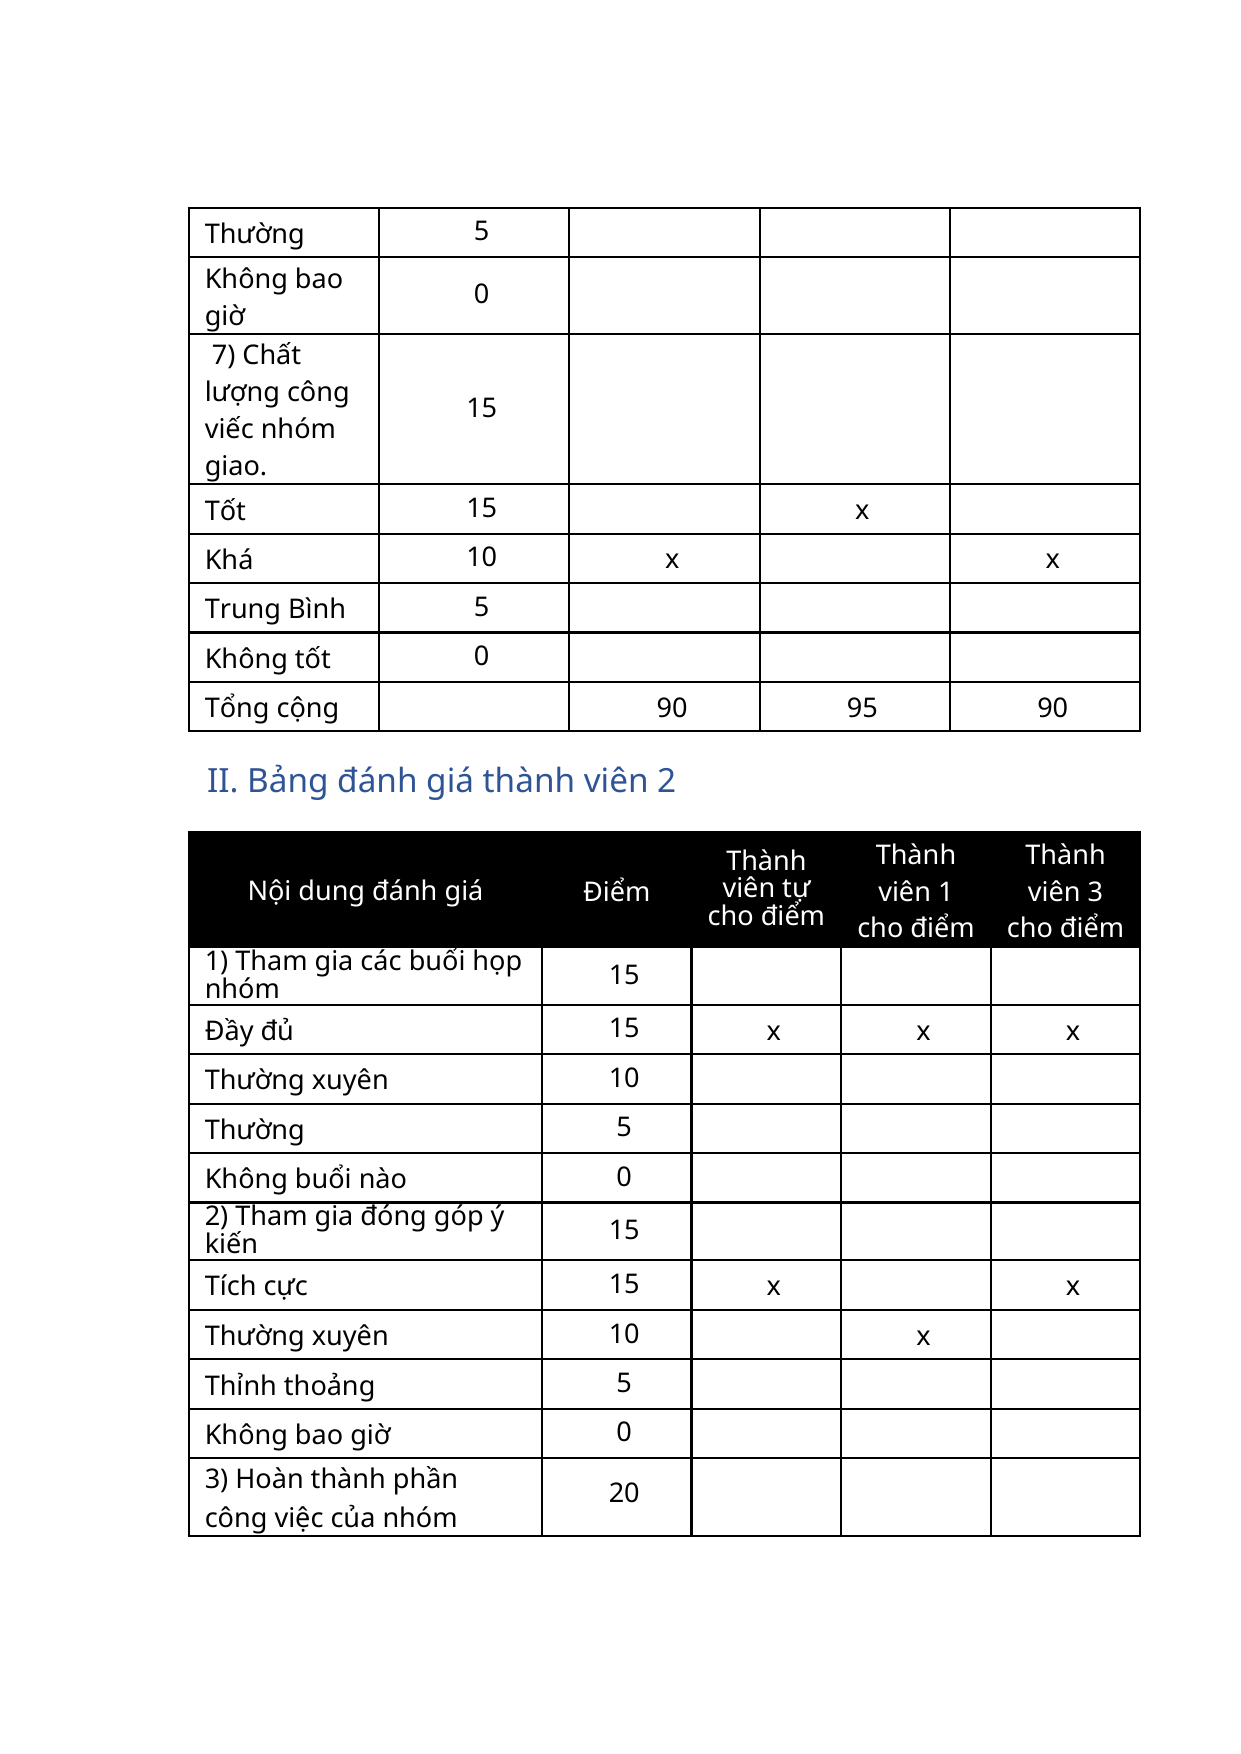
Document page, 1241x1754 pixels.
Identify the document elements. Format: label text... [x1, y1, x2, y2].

table_cell [992, 1410, 1139, 1457]
table_cell Thường [190, 209, 378, 256]
table_cell [951, 258, 1139, 333]
table_cell 5 [380, 584, 568, 631]
table_cell [951, 335, 1139, 483]
table_cell [842, 1055, 990, 1103]
table_cell 15 [380, 485, 568, 533]
table_cell x [761, 485, 949, 533]
table_cell [570, 584, 759, 631]
table_cell 7) Chất lượng công viếc nhóm giao. [190, 335, 378, 483]
table_cell 5 [543, 1105, 690, 1152]
table_cell 0 [543, 1154, 690, 1201]
table_cell [842, 948, 990, 1004]
table_cell [992, 1360, 1139, 1408]
table_cell 0 [543, 1410, 690, 1457]
table_cell Đầy đủ [190, 1006, 541, 1053]
table_cell [842, 1410, 990, 1457]
table_cell [693, 1459, 840, 1535]
table_cell [992, 1154, 1139, 1201]
table_cell x [842, 1311, 990, 1358]
table_cell [951, 485, 1139, 533]
table_cell 15 [543, 1204, 690, 1259]
table_cell [693, 1360, 840, 1408]
table_cell [570, 485, 759, 533]
table_cell [693, 1055, 840, 1103]
table_cell 0 [380, 258, 568, 333]
table_cell Tốt [190, 485, 378, 533]
table_cell [951, 634, 1139, 681]
table_header Thành viên tự cho điểm [693, 833, 840, 946]
table_cell [842, 1105, 990, 1152]
table_header Điểm [543, 833, 690, 946]
table_cell 2) Tham gia đóng góp ý kiến [190, 1204, 541, 1259]
table_cell [842, 1261, 990, 1309]
table_cell 95 [761, 683, 949, 730]
table_cell Không bao giờ [190, 258, 378, 333]
table_cell [380, 683, 568, 730]
table_cell [693, 1105, 840, 1152]
table_cell Tổng cộng [190, 683, 378, 730]
table_cell [842, 1459, 990, 1535]
table_cell 20 [543, 1459, 690, 1535]
table_cell Thỉnh thoảng [190, 1360, 541, 1408]
table_cell x [693, 1261, 840, 1309]
table_cell [992, 1204, 1139, 1259]
table_cell [992, 1459, 1139, 1535]
table_cell x [842, 1006, 990, 1053]
table_cell 5 [543, 1360, 690, 1408]
table_cell [992, 1105, 1139, 1152]
table_cell [570, 209, 759, 256]
table_cell 10 [380, 535, 568, 582]
table_cell 10 [543, 1055, 690, 1103]
table_cell [693, 1410, 840, 1457]
table_cell [761, 258, 949, 333]
table_cell Khá [190, 535, 378, 582]
table_cell [842, 1360, 990, 1408]
table_cell [992, 1311, 1139, 1358]
subtitle II. Bảng đánh giá thành viên 2 [207, 757, 1122, 803]
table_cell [190, 1459, 541, 1535]
table_cell Không buổi nào [190, 1154, 541, 1201]
table_cell Không bao giờ [190, 1410, 541, 1457]
table_cell [693, 948, 840, 1004]
table_header Thành viên 3 cho điểm [992, 833, 1139, 946]
table_cell [951, 209, 1139, 256]
table_cell x [693, 1006, 840, 1053]
table_cell 0 [380, 634, 568, 681]
table_cell [761, 634, 949, 681]
table_cell 10 [543, 1311, 690, 1358]
table_cell [992, 1055, 1139, 1103]
table_cell [693, 1154, 840, 1201]
table_cell Thường xuyên [190, 1055, 541, 1103]
table_cell [761, 535, 949, 582]
table_cell [570, 335, 759, 483]
table_cell [761, 209, 949, 256]
table_cell [570, 634, 759, 681]
table_cell x [992, 1261, 1139, 1309]
table_cell [570, 258, 759, 333]
table_cell Tích cực [190, 1261, 541, 1309]
table_cell 5 [380, 209, 568, 256]
table_cell [693, 1204, 840, 1259]
table_cell [842, 1204, 990, 1259]
table_header Thành viên 1 cho điểm [842, 833, 990, 946]
table_cell x [992, 1006, 1139, 1053]
table_cell Không tốt [190, 634, 378, 681]
table_cell 90 [570, 683, 759, 730]
table_cell [842, 1154, 990, 1201]
table_cell [761, 584, 949, 631]
table_cell 90 [951, 683, 1139, 730]
table_cell [992, 948, 1139, 1004]
table_cell [693, 1311, 840, 1358]
table_cell 15 [543, 1006, 690, 1053]
table_cell 15 [380, 335, 568, 483]
table_cell 1) Tham gia các buổi họp nhóm [190, 948, 541, 1004]
table_cell x [570, 535, 759, 582]
table_cell 15 [543, 948, 690, 1004]
table_cell [951, 584, 1139, 631]
table_cell x [951, 535, 1139, 582]
table_cell 15 [543, 1261, 690, 1309]
table_cell Thường xuyên [190, 1311, 541, 1358]
table_header Nội dung đánh giá [190, 833, 541, 946]
table_cell Trung Bình [190, 584, 378, 631]
table_cell Thường [190, 1105, 541, 1152]
table_cell [761, 335, 949, 483]
